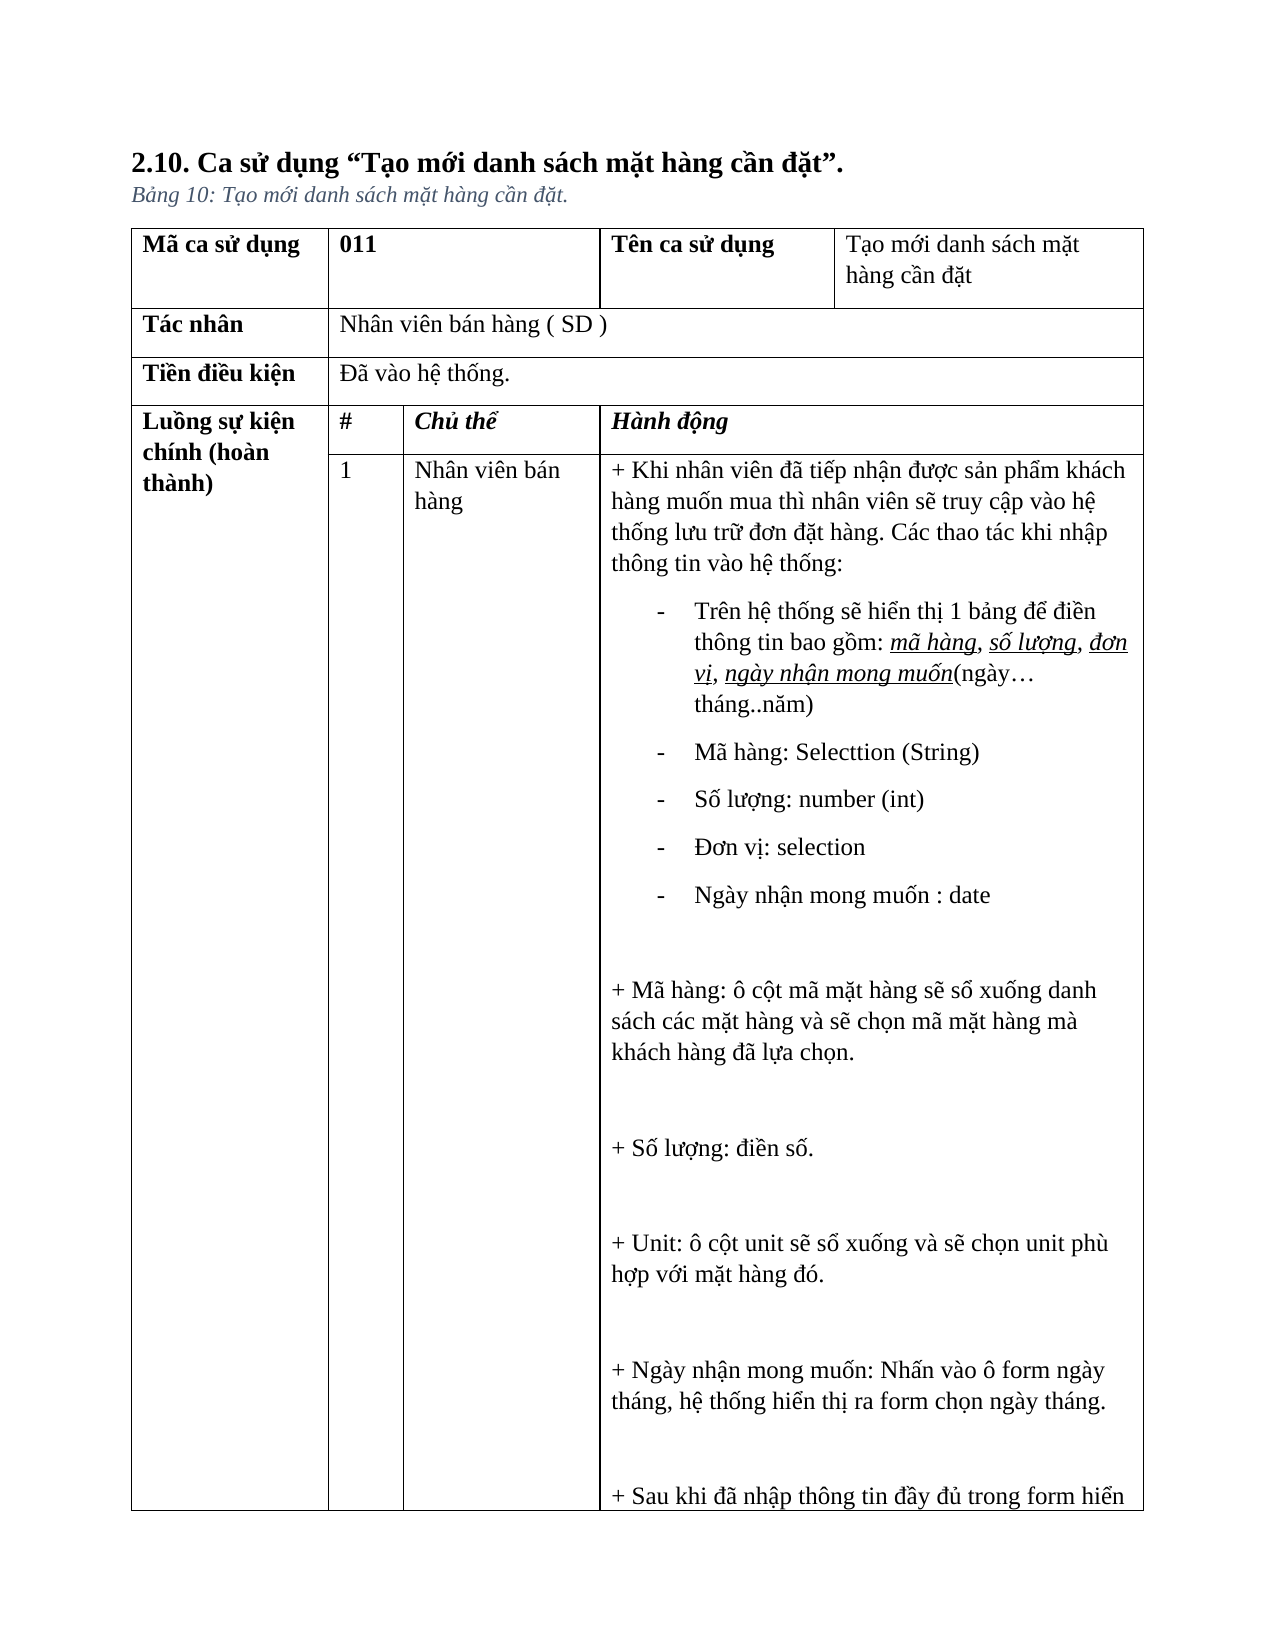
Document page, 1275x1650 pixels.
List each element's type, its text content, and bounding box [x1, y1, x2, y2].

table_cell Nhân viên bán hàng [404, 455, 599, 1510]
table_header 011 [329, 229, 599, 308]
table_cell Tác nhân [132, 309, 328, 357]
table_cell Luồng sự kiện chính (hoàn thành) [132, 406, 328, 1510]
table_header Mã ca sử dụng [132, 229, 328, 308]
table_cell Đã vào hệ thống. [329, 358, 1143, 405]
table_cell Nhân viên bán hàng ( SD ) [329, 309, 1143, 357]
table_cell Chủ thể [404, 406, 599, 454]
table_header Tên ca sử dụng [601, 229, 834, 308]
table_cell 1 [329, 455, 403, 1510]
table_cell Tiền điều kiện [132, 358, 328, 405]
table_cell Hành động [601, 406, 1143, 454]
table_header Tạo mới danh sách mặt hàng cần đặt [835, 229, 1143, 308]
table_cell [601, 455, 1143, 1510]
table_cell # [329, 406, 403, 454]
text Bảng 10: Tạo mới danh sách mặt hàng cần đặt. [131, 181, 1153, 207]
subtitle 2.10. Ca sử dụng “Tạo mới danh sách mặt hàng cần đặt”. [131, 145, 1153, 178]
